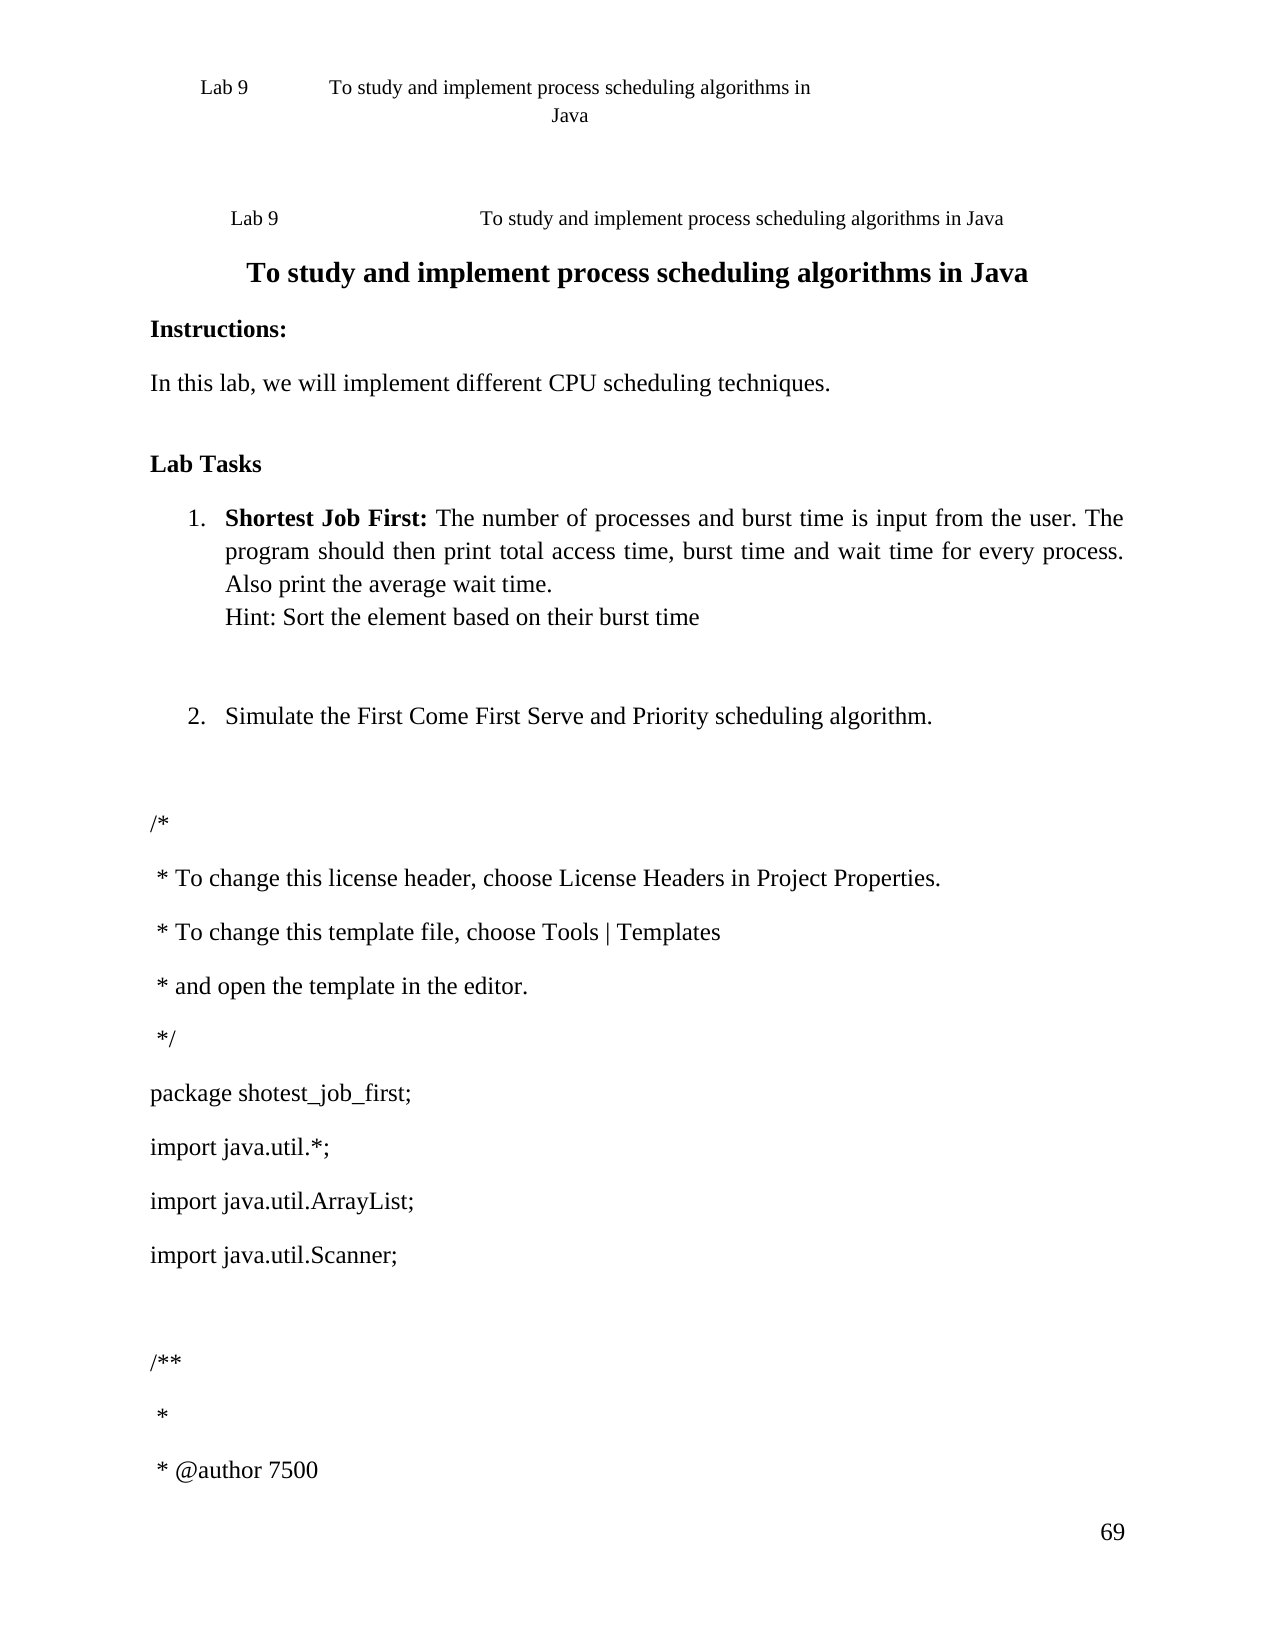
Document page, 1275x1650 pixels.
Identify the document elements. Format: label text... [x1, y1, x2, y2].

text import java.util.Scanner; [150, 1240, 1125, 1269]
text * [150, 1402, 1125, 1430]
table_header To study and implement process scheduling algorithms in Java [359, 206, 1125, 255]
text import java.util.ArrayList; [150, 1186, 1125, 1215]
text * and open the template in the editor. [150, 971, 1125, 999]
text * @author 7500 [150, 1455, 1125, 1484]
text To study and implement process scheduling algorithms in Java [150, 255, 1125, 288]
text In this lab, we will implement different CPU scheduling techniques. [150, 368, 1125, 397]
text Lab Tasks [150, 449, 1125, 478]
list Simulate the First Come First Serve and Priority scheduling algorithm. [187, 701, 1125, 730]
text * To change this license header, choose License Headers in Project Properties. [150, 863, 1125, 892]
text import java.util.*; [150, 1132, 1125, 1161]
text /* [150, 809, 1125, 838]
list Shortest Job First: The number of processes and burst time is input from the user. The program should then print total access time, burst time and wait time for every process. Also print the average wait time. [187, 503, 1125, 598]
text Instructions: [150, 314, 1125, 343]
text /** [150, 1348, 1125, 1376]
text */ [150, 1024, 1125, 1053]
list Hint: Sort the element based on their burst time [225, 602, 1125, 631]
text * To change this template file, choose Tools | Templates [150, 917, 1125, 946]
table_header Lab 9 [150, 206, 359, 255]
text package shotest_job_first; [150, 1078, 1125, 1107]
